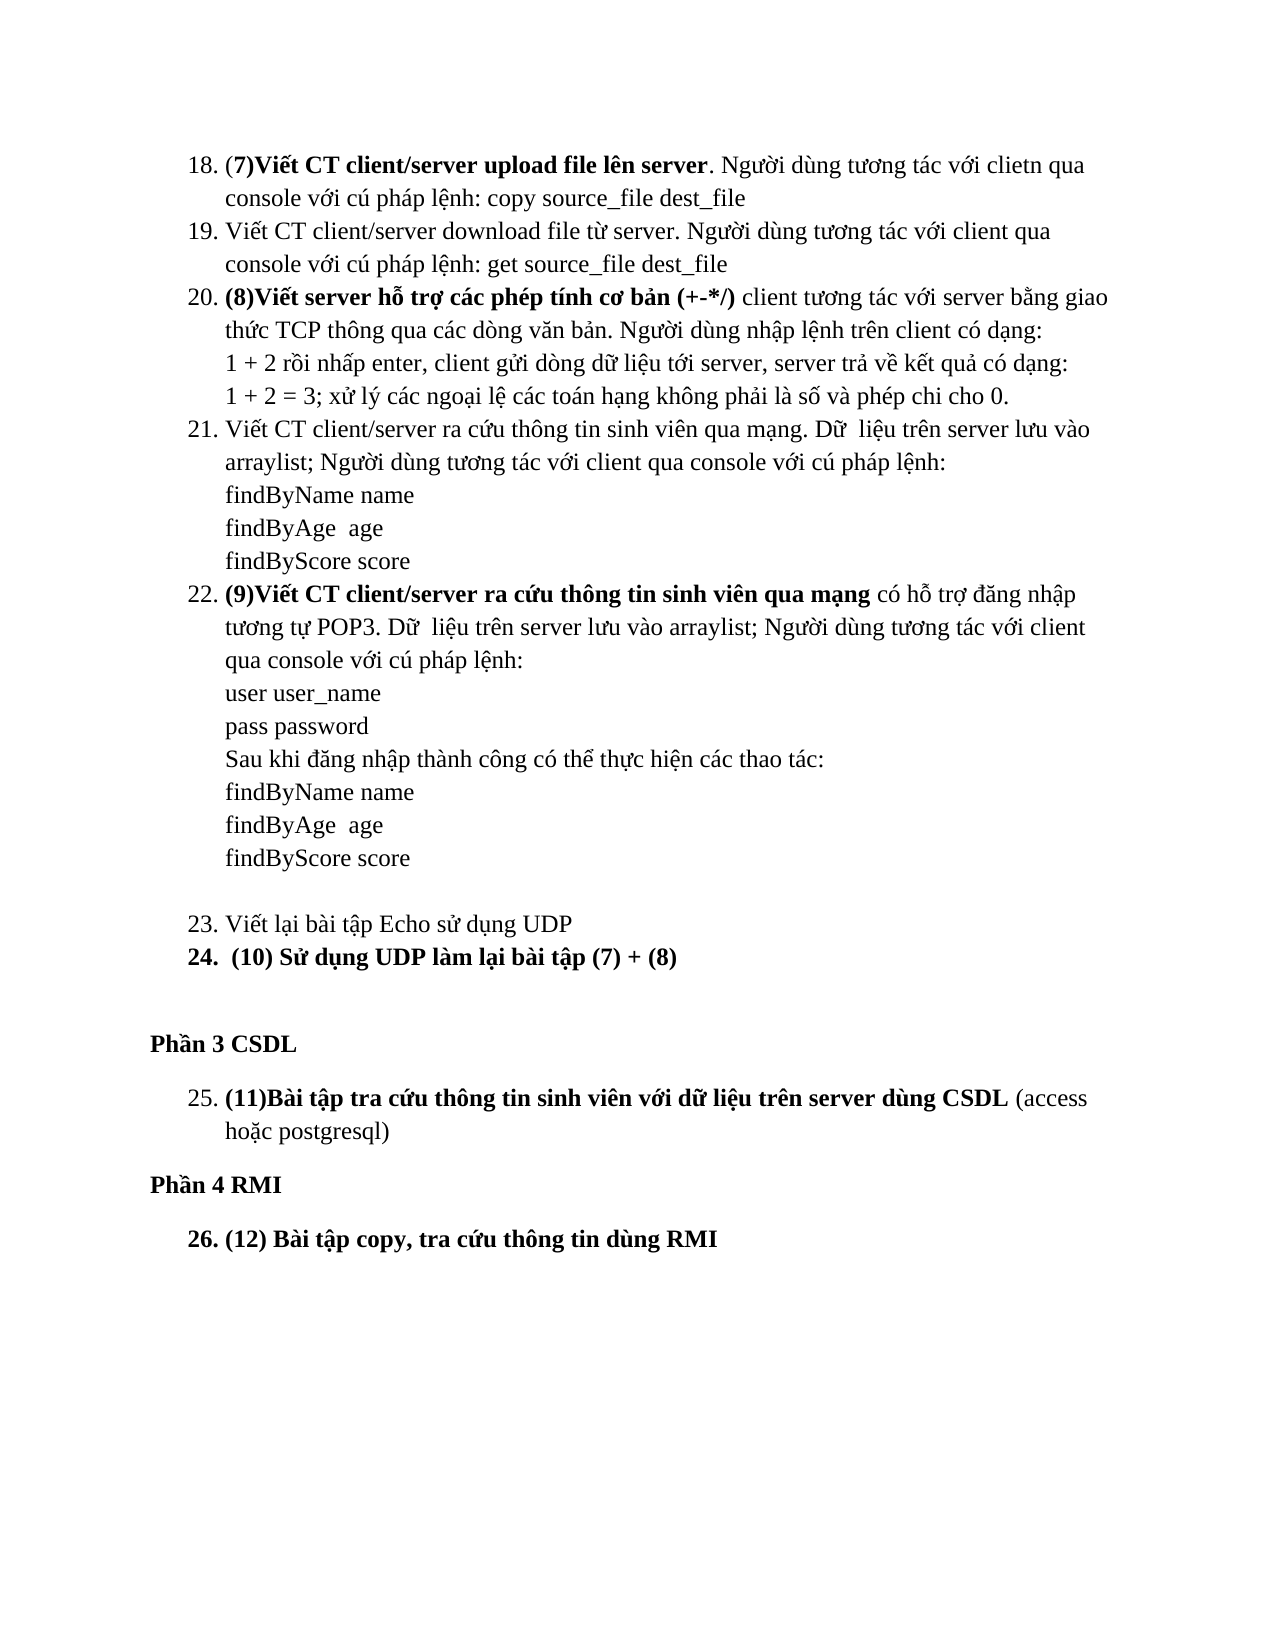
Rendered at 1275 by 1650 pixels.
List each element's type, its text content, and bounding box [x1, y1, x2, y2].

list (10) Sử dụng UDP làm lại bài tập (7) + (8) [187, 942, 1125, 971]
list Viết CT client/server ra cứu thông tin sinh viên qua mạng. Dữ liệu trên server lưu vào arraylist; Người dùng tương tác với client qua console với cú pháp lệnh: findByName name findByAge age findByScore score [187, 414, 1125, 575]
list Sau khi đăng nhập thành công có thể thực hiện các thao tác: findByName name findByAge age findByScore score [225, 744, 1125, 872]
list Viết lại bài tập Echo sử dụng UDP [187, 909, 1125, 938]
text Phần 3 CSDL [150, 1029, 1125, 1058]
list (9)Viết CT client/server ra cứu thông tin sinh viên qua mạng có hỗ trợ đăng nhập tương tự POP3. Dữ liệu trên server lưu vào arraylist; Người dùng tương tác với client qua console với cú pháp lệnh: user user_name pass password [187, 579, 1125, 740]
list 1 + 2 rồi nhấp enter, client gửi dòng dữ liệu tới server, server trả về kết quả có dạng: [225, 348, 1125, 377]
list (8)Viết server hỗ trợ các phép tính cơ bản (+-*/) client tương tác với server bằng giao thức TCP thông qua các dòng văn bản. Người dùng nhập lệnh trên client có dạng: [187, 282, 1125, 344]
list (11)Bài tập tra cứu thông tin sinh viên với dữ liệu trên server dùng CSDL (access hoặc postgresql) [187, 1083, 1125, 1145]
list (7)Viết CT client/server upload file lên server. Người dùng tương tác với clietn qua console với cú pháp lệnh: copy source_file dest_file [187, 150, 1125, 212]
list (12) Bài tập copy, tra cứu thông tin dùng RMI [187, 1224, 1125, 1253]
text Phần 4 RMI [150, 1170, 1125, 1199]
list Viết CT client/server download file từ server. Người dùng tương tác với client qua console với cú pháp lệnh: get source_file dest_file [187, 216, 1125, 278]
list 1 + 2 = 3; xử lý các ngoại lệ các toán hạng không phải là số và phép chi cho 0. [225, 381, 1125, 410]
